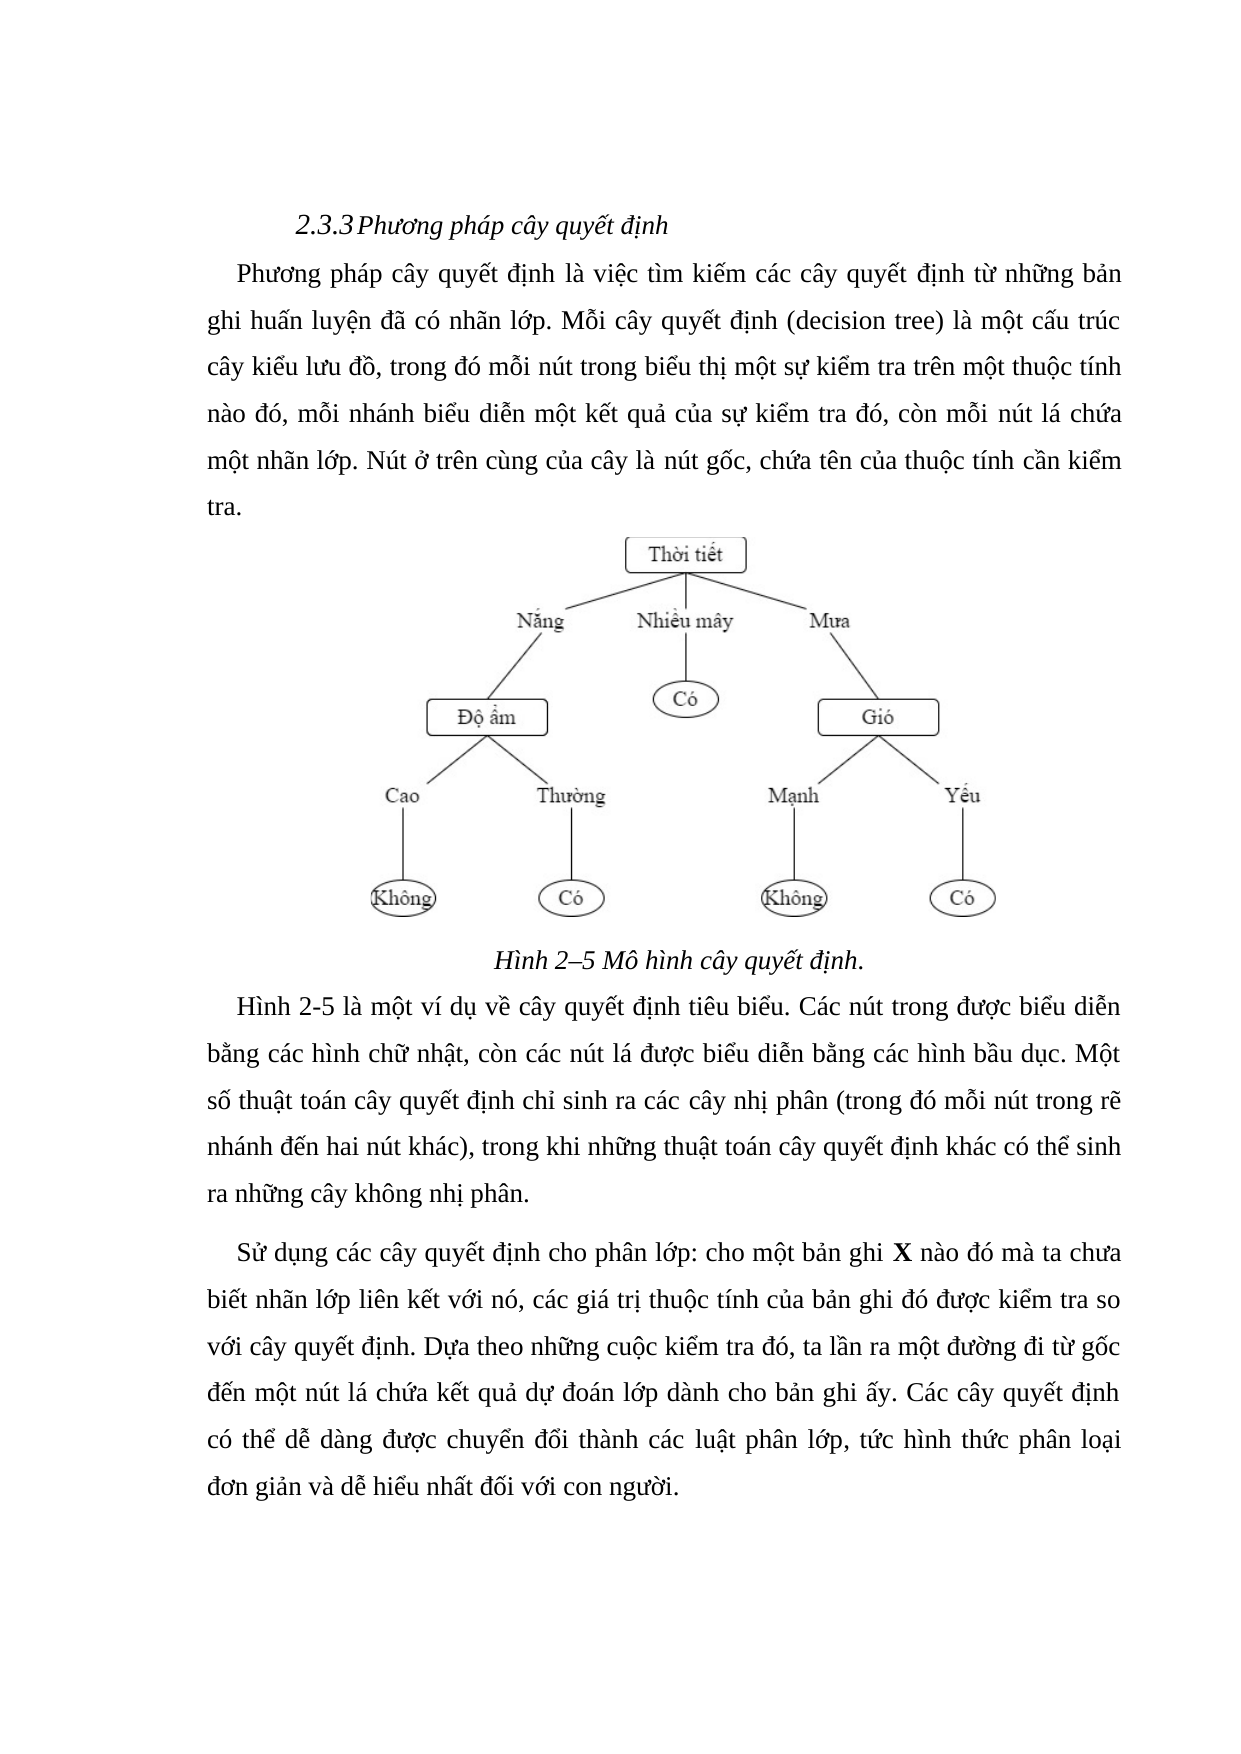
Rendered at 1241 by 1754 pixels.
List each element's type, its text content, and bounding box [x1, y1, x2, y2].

text Phương pháp cây quyết định là việc tìm kiếm các cây quyết định từ những bản ghi huấn luyện đã có nhãn lớp. Mỗi cây quyết định (decision tree) là một cấu trúc cây kiểu lưu đồ, trong đó mỗi nút trong biểu thị một sự kiểm tra trên một thuộc tính nào đó, mỗi nhánh biểu diễn một kết quả của sự kiểm tra đó, còn mỗi nút lá chứa một nhãn lớp. Nút ở trên cùng của cây là nút gốc, chứa tên của thuộc tính cần kiểm tra. [207, 257, 1122, 522]
picture [370, 537, 996, 917]
text Sử dụng các cây quyết định cho phân lớp: cho một bản ghi X nào đó mà ta chưa biết nhãn lớp liên kết với nó, các giá trị thuộc tính của bản ghi đó được kiểm tra so với cây quyết định. Dựa theo những cuộc kiểm tra đó, ta lần ra một đường đi từ gốc đến một nút lá chứa kết quả dự đoán lớp dành cho bản ghi ấy. Các cây quyết định có thể dễ dàng được chuyển đổi thành các luật phân lớp, tức hình thức phân loại đơn giản và dễ hiểu nhất đối với con người. [207, 1236, 1122, 1501]
text Hình 2-5 là một ví dụ về cây quyết định tiêu biểu. Các nút trong được biểu diễn bằng các hình chữ nhật, còn các nút lá được biểu diễn bằng các hình bầu dục. Một số thuật toán cây quyết định chỉ sinh ra các cây nhị phân (trong đó mỗi nút trong rẽ nhánh đến hai nút khác), trong khi những thuật toán cây quyết định khác có thể sinh ra những cây không nhị phân. [207, 990, 1122, 1208]
list Phương pháp cây quyết định [266, 207, 1122, 240]
text Hình 2–5 Mô hình cây quyết định. [207, 944, 1122, 975]
